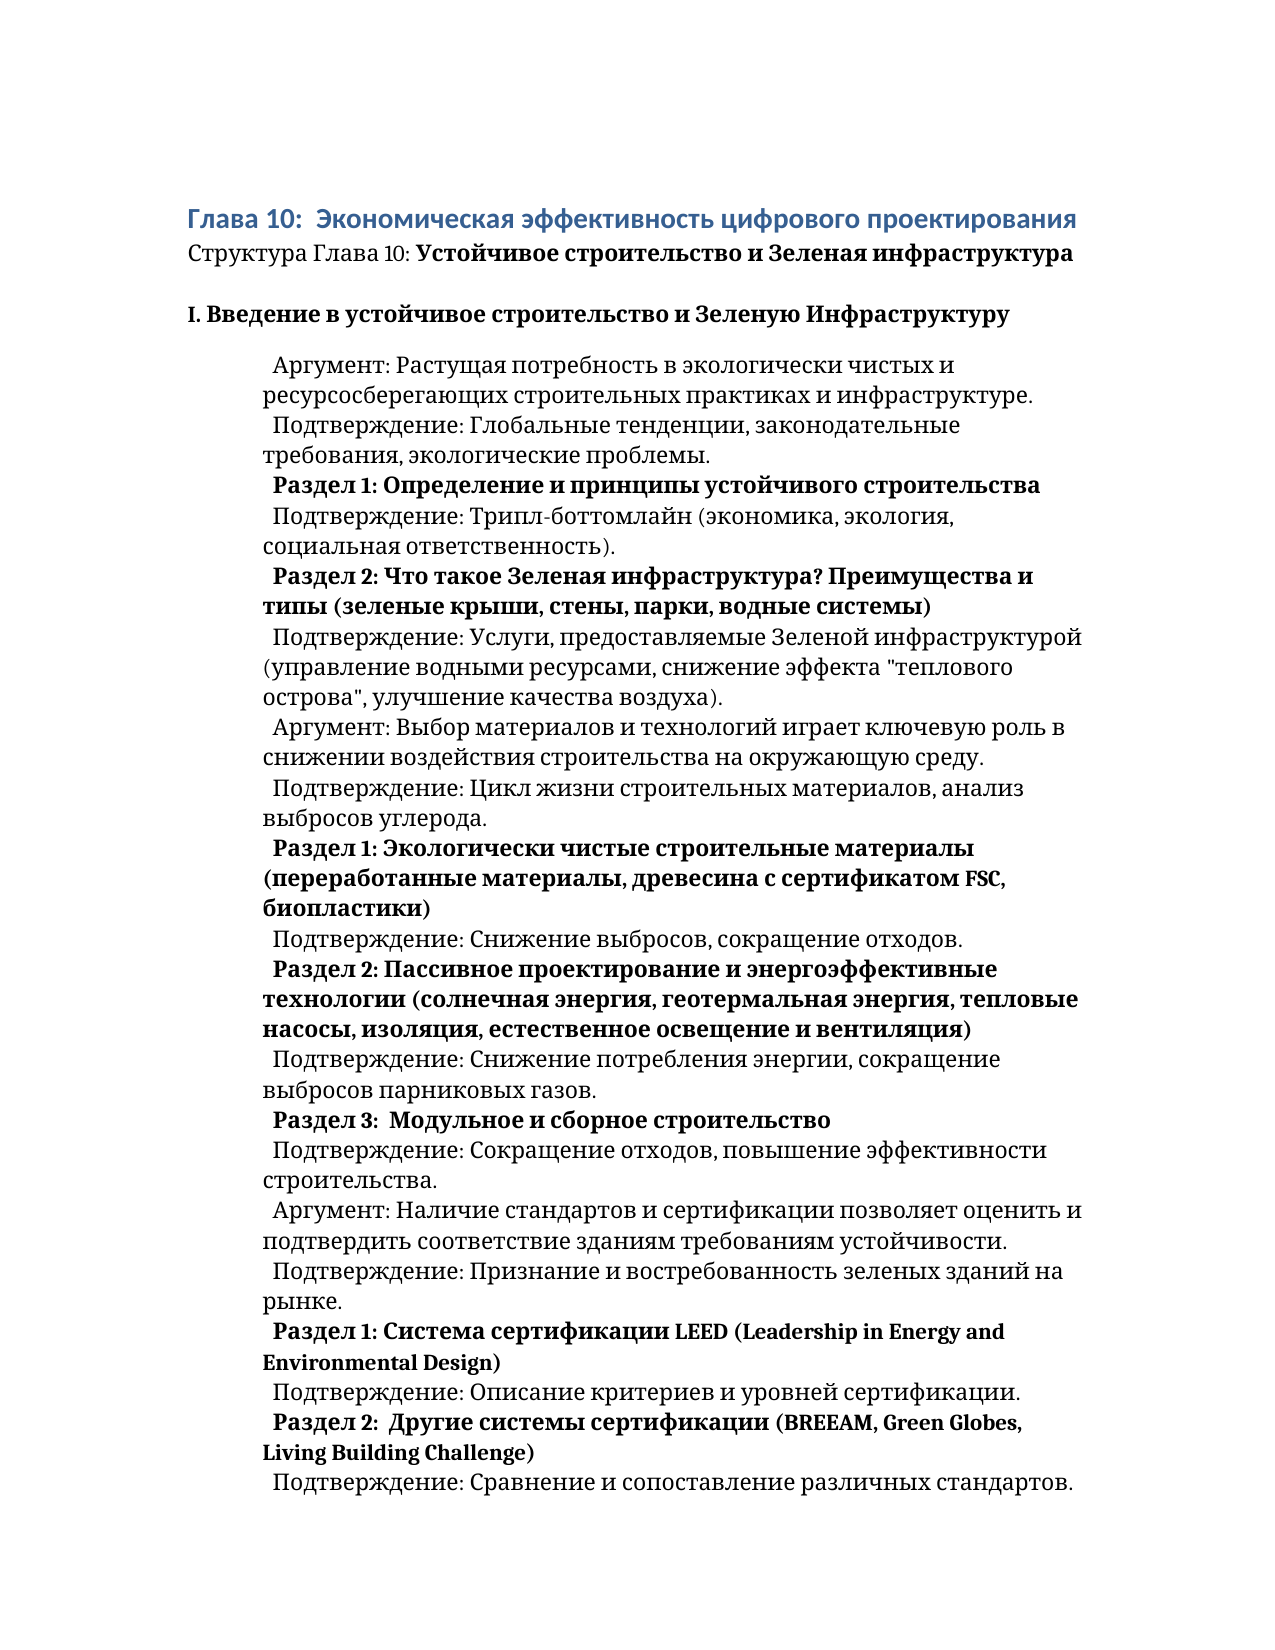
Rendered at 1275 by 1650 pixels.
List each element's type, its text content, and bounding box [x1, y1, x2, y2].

list Раздел 2: Другие системы сертификации (BREEAM, Green Globes, Living Building Challenge) [262, 1410, 1087, 1466]
list Подтверждение: Глобальные тенденции, законодательные требования, экологические проблемы. [262, 413, 1087, 469]
list Подтверждение: Снижение выбросов, сокращение отходов. [262, 926, 1087, 953]
list Подтверждение: Цикл жизни строительных материалов, анализ выбросов углерода. [262, 775, 1087, 832]
list Подтверждение: Услуги, предоставляемые Зеленой инфраструктурой (управление водными ресурсами, снижение эффекта "теплового острова", улучшение качества воздуха). [262, 624, 1087, 711]
list Раздел 2: Пассивное проектирование и энергоэффективные технологии (солнечная энергия, геотермальная энергия, тепловые насосы, изоляция, естественное освещение и вентиляция) [262, 957, 1087, 1043]
list Подтверждение: Признание и востребованность зеленых зданий на рынке. [262, 1259, 1087, 1315]
list Подтверждение: Сокращение отходов, повышение эффективности строительства. [262, 1138, 1087, 1194]
list Подтверждение: Описание критериев и уровней сертификации. [262, 1379, 1087, 1406]
text Структура Глава 10: Устойчивое строительство и Зеленая инфраструктура I. Введение в устойчивое строительство и Зеленую Инфраструктуру [187, 241, 1087, 328]
list Раздел 1: Система сертификации LEED (Leadership in Energy and Environmental Design) [262, 1319, 1087, 1376]
list Аргумент: Наличие стандартов и сертификации позволяет оценить и подтвердить соответствие зданиям требованиям устойчивости. [262, 1198, 1087, 1255]
list Подтверждение: Сравнение и сопоставление различных стандартов. [262, 1470, 1087, 1496]
list Аргумент: Растущая потребность в экологически чистых и ресурсосберегающих строительных практиках и инфраструктуре. [262, 352, 1087, 409]
list Раздел 1: Определение и принципы устойчивого строительства [262, 473, 1087, 499]
list Раздел 1: Экологически чистые строительные материалы (переработанные материалы, древесина с сертификатом FSC, биопластики) [262, 836, 1087, 922]
list Аргумент: Выбор материалов и технологий играет ключевую роль в снижении воздействия строительства на окружающую среду. [262, 715, 1087, 771]
list Раздел 2: Что такое Зеленая инфраструктура? Преимущества и типы (зеленые крыши, стены, парки, водные системы) [262, 564, 1087, 620]
list Подтверждение: Снижение потребления энергии, сокращение выбросов парниковых газов. [262, 1047, 1087, 1104]
list Раздел 3: Модульное и сборное строительство [262, 1108, 1087, 1134]
list Подтверждение: Трипл-боттомлайн (экономика, экология, социальная ответственность). [262, 503, 1087, 560]
subtitle Глава 10: Экономическая эффективность цифрового проектирования [187, 200, 1087, 236]
